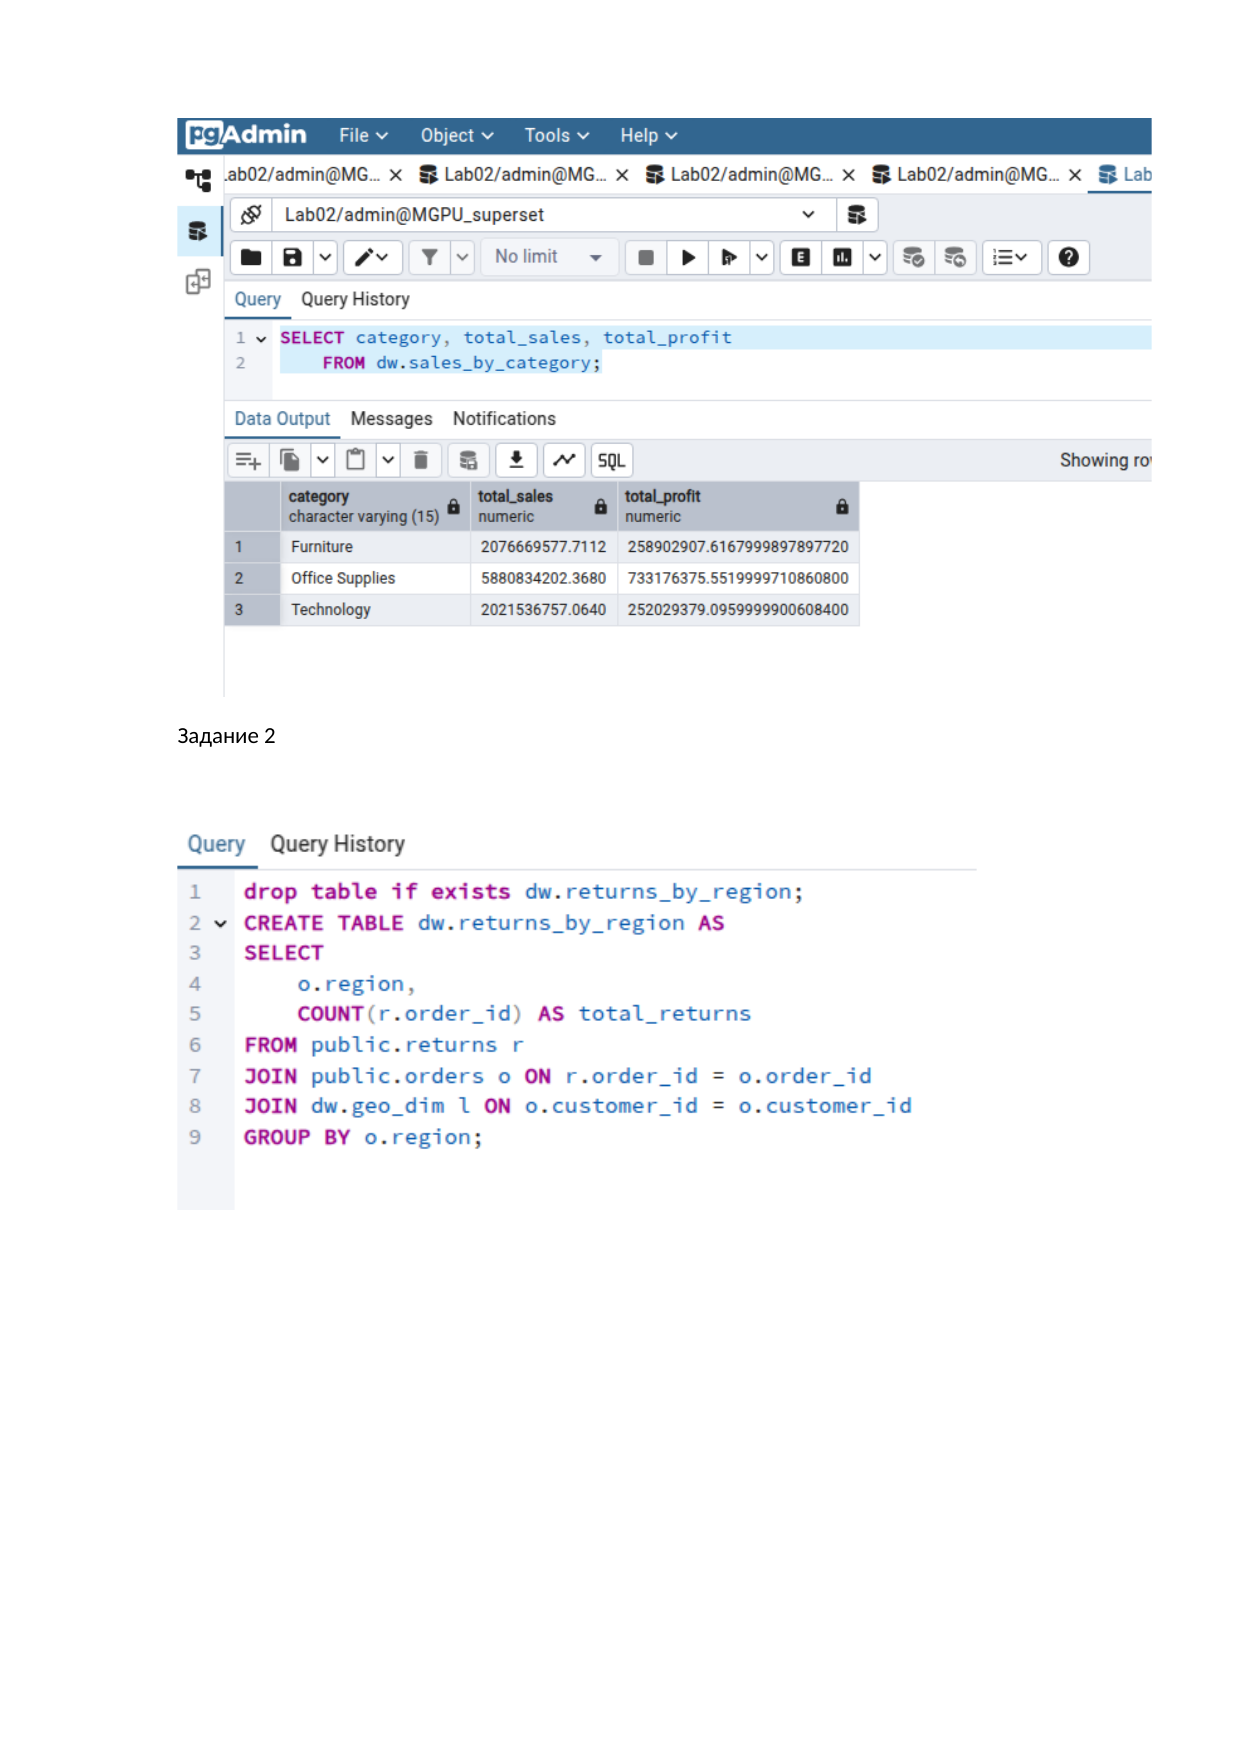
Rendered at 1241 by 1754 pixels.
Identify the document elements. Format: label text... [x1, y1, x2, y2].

text Задание 2 [177, 721, 1152, 749]
picture [177, 827, 977, 1210]
picture [177, 118, 1152, 697]
